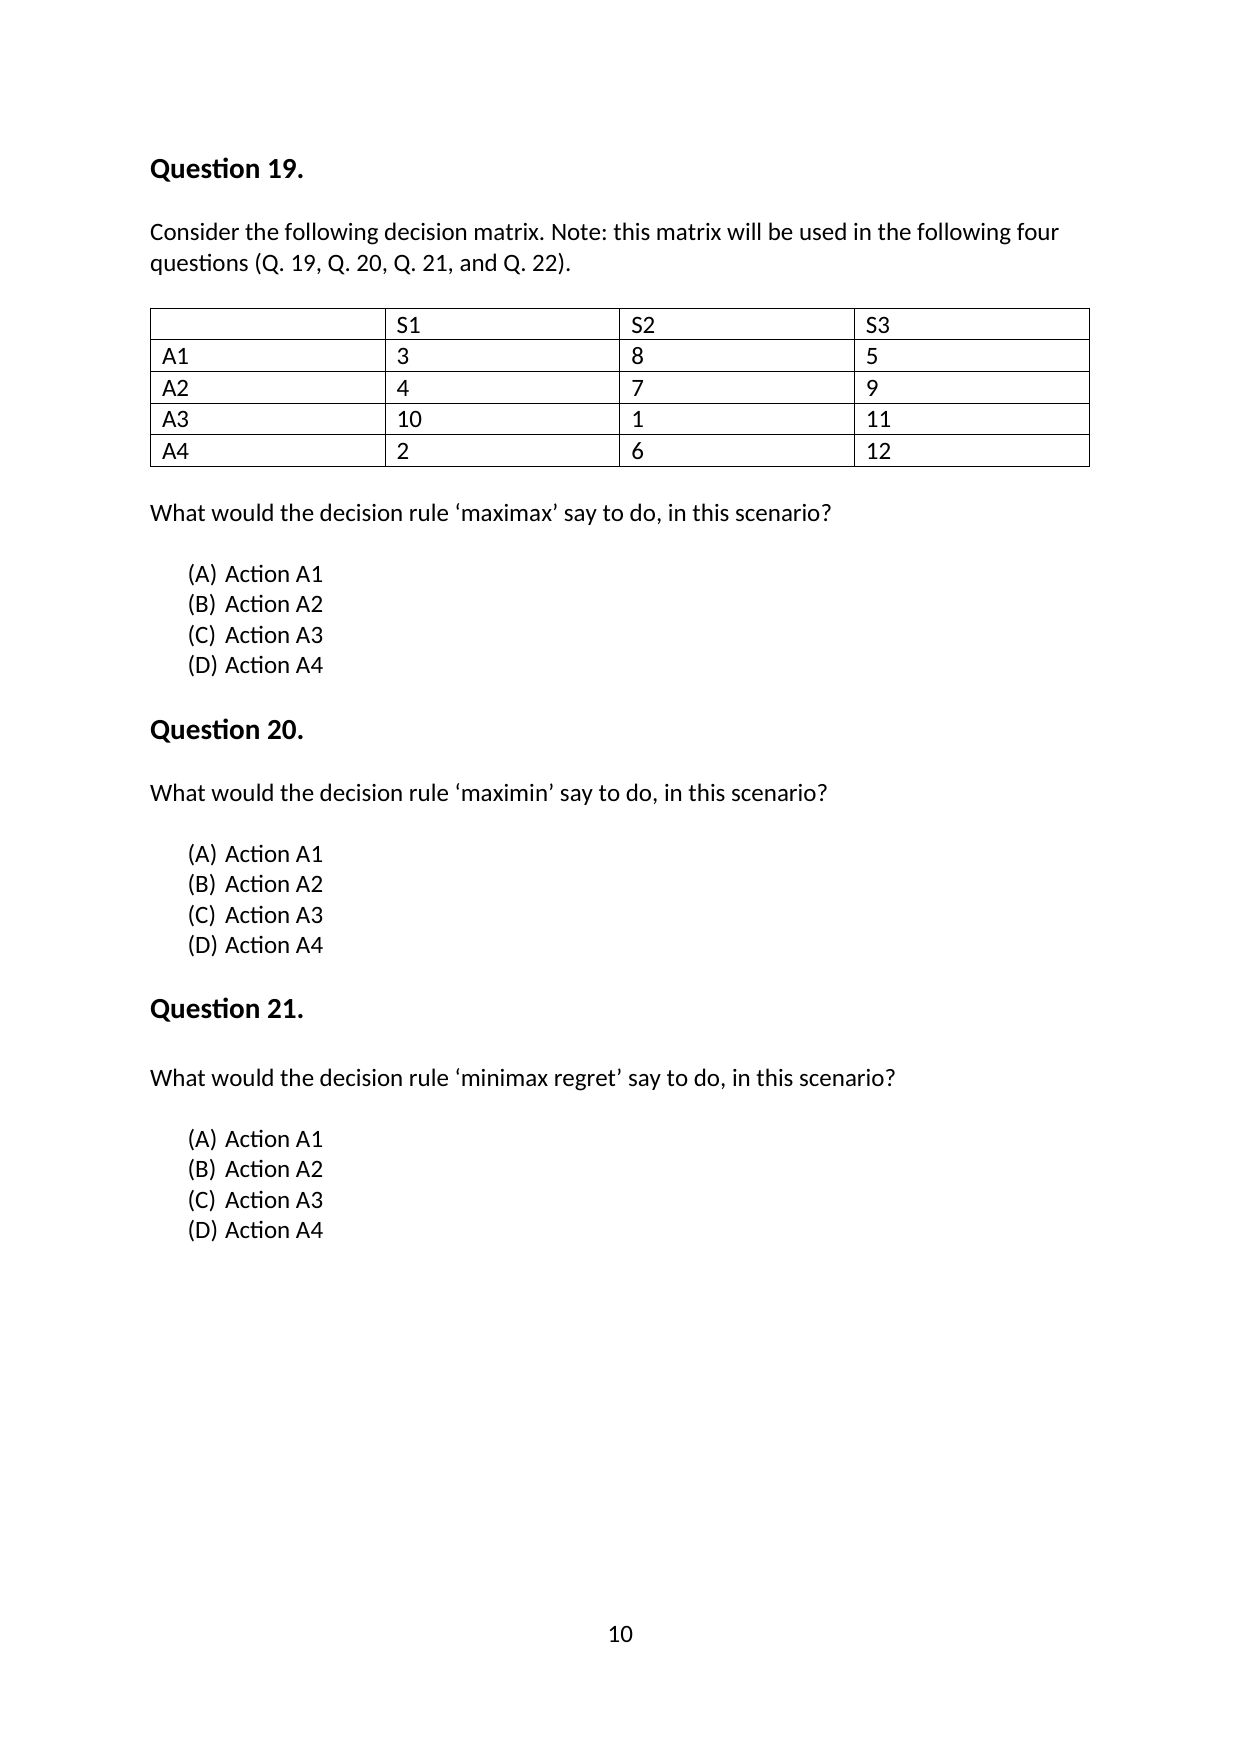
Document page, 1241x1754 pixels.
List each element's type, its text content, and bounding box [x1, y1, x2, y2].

list Action A3 [187, 1184, 1090, 1214]
table_cell 8 [620, 340, 854, 371]
text Consider the following decision matrix. Note: this matrix will be used in the following four questions (Q. 19, Q. 20, Q. 21, and Q. 22). [150, 216, 1090, 277]
table_cell 7 [620, 372, 854, 402]
list Action A1 [187, 838, 1090, 868]
table_cell 1 [620, 404, 854, 434]
table_cell A2 [151, 372, 385, 402]
text Question 20. [150, 711, 1090, 746]
list Action A2 [187, 868, 1090, 899]
list Action A2 [187, 589, 1090, 619]
table_cell 6 [620, 435, 854, 466]
list Action A4 [187, 650, 1090, 680]
text What would the decision rule ‘maximin’ say to do, in this scenario? [150, 777, 1090, 807]
table_cell 9 [855, 372, 1089, 402]
text Question 21. [150, 991, 1090, 1026]
table_cell 10 [386, 404, 619, 434]
table_cell 4 [386, 372, 619, 402]
table_header S3 [855, 309, 1089, 339]
list Action A2 [187, 1153, 1090, 1184]
list Action A3 [187, 619, 1090, 650]
text What would the decision rule ‘maximax’ say to do, in this scenario? [150, 497, 1090, 528]
table_cell 12 [855, 435, 1089, 466]
text What would the decision rule ‘minimax regret’ say to do, in this scenario? [150, 1062, 1090, 1092]
table_header [151, 309, 385, 339]
table_cell 5 [855, 340, 1089, 371]
table_cell 2 [386, 435, 619, 466]
table_cell A3 [151, 404, 385, 434]
list Action A4 [187, 1214, 1090, 1245]
table_cell 3 [386, 340, 619, 371]
table_header S2 [620, 309, 854, 339]
list Action A1 [187, 1123, 1090, 1153]
table_cell A4 [151, 435, 385, 466]
table_cell A1 [151, 340, 385, 371]
list Action A1 [187, 558, 1090, 589]
table_cell 11 [855, 404, 1089, 434]
table_header S1 [386, 309, 619, 339]
list Action A3 [187, 899, 1090, 929]
list Action A4 [187, 929, 1090, 960]
text Question 19. [150, 150, 1090, 186]
